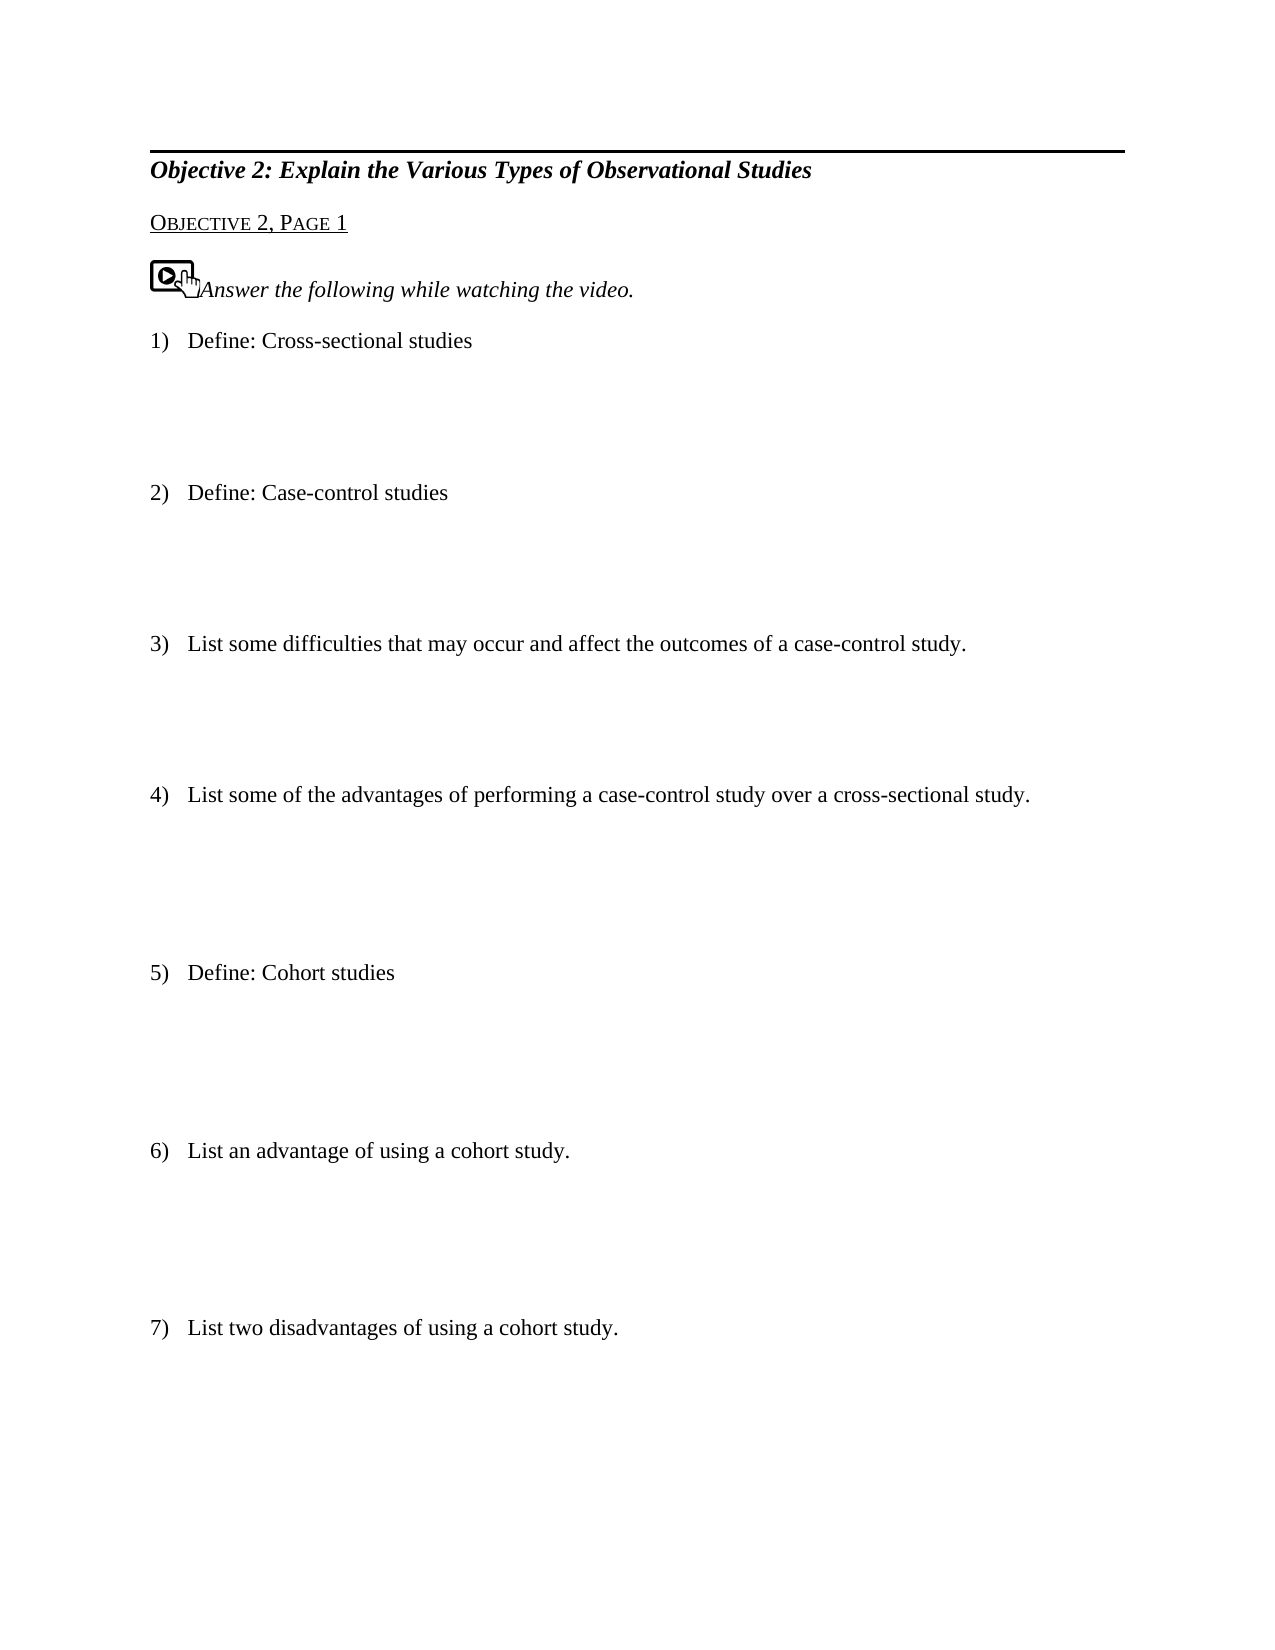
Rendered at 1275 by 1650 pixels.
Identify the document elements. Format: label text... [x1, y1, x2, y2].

list Define: Cross-sectional studies [150, 327, 1125, 354]
list Define: Cohort studies [150, 959, 1125, 985]
list List some difficulties that may occur and affect the outcomes of a case-control study. [150, 630, 1125, 656]
text Answer the following while watching the video. [150, 260, 1125, 303]
list List an advantage of using a cohort study. [150, 1137, 1125, 1163]
picture [150, 260, 200, 298]
list List some of the advantages of performing a case-control study over a cross-sectional study. [150, 781, 1125, 808]
text Objective 2: Explain the Various Types of Observational Studies [150, 153, 1125, 184]
list List two disadvantages of using a cohort study. [150, 1314, 1125, 1341]
text Objective 2, Page 1 [150, 209, 1125, 235]
list Define: Case-control studies [150, 479, 1125, 505]
